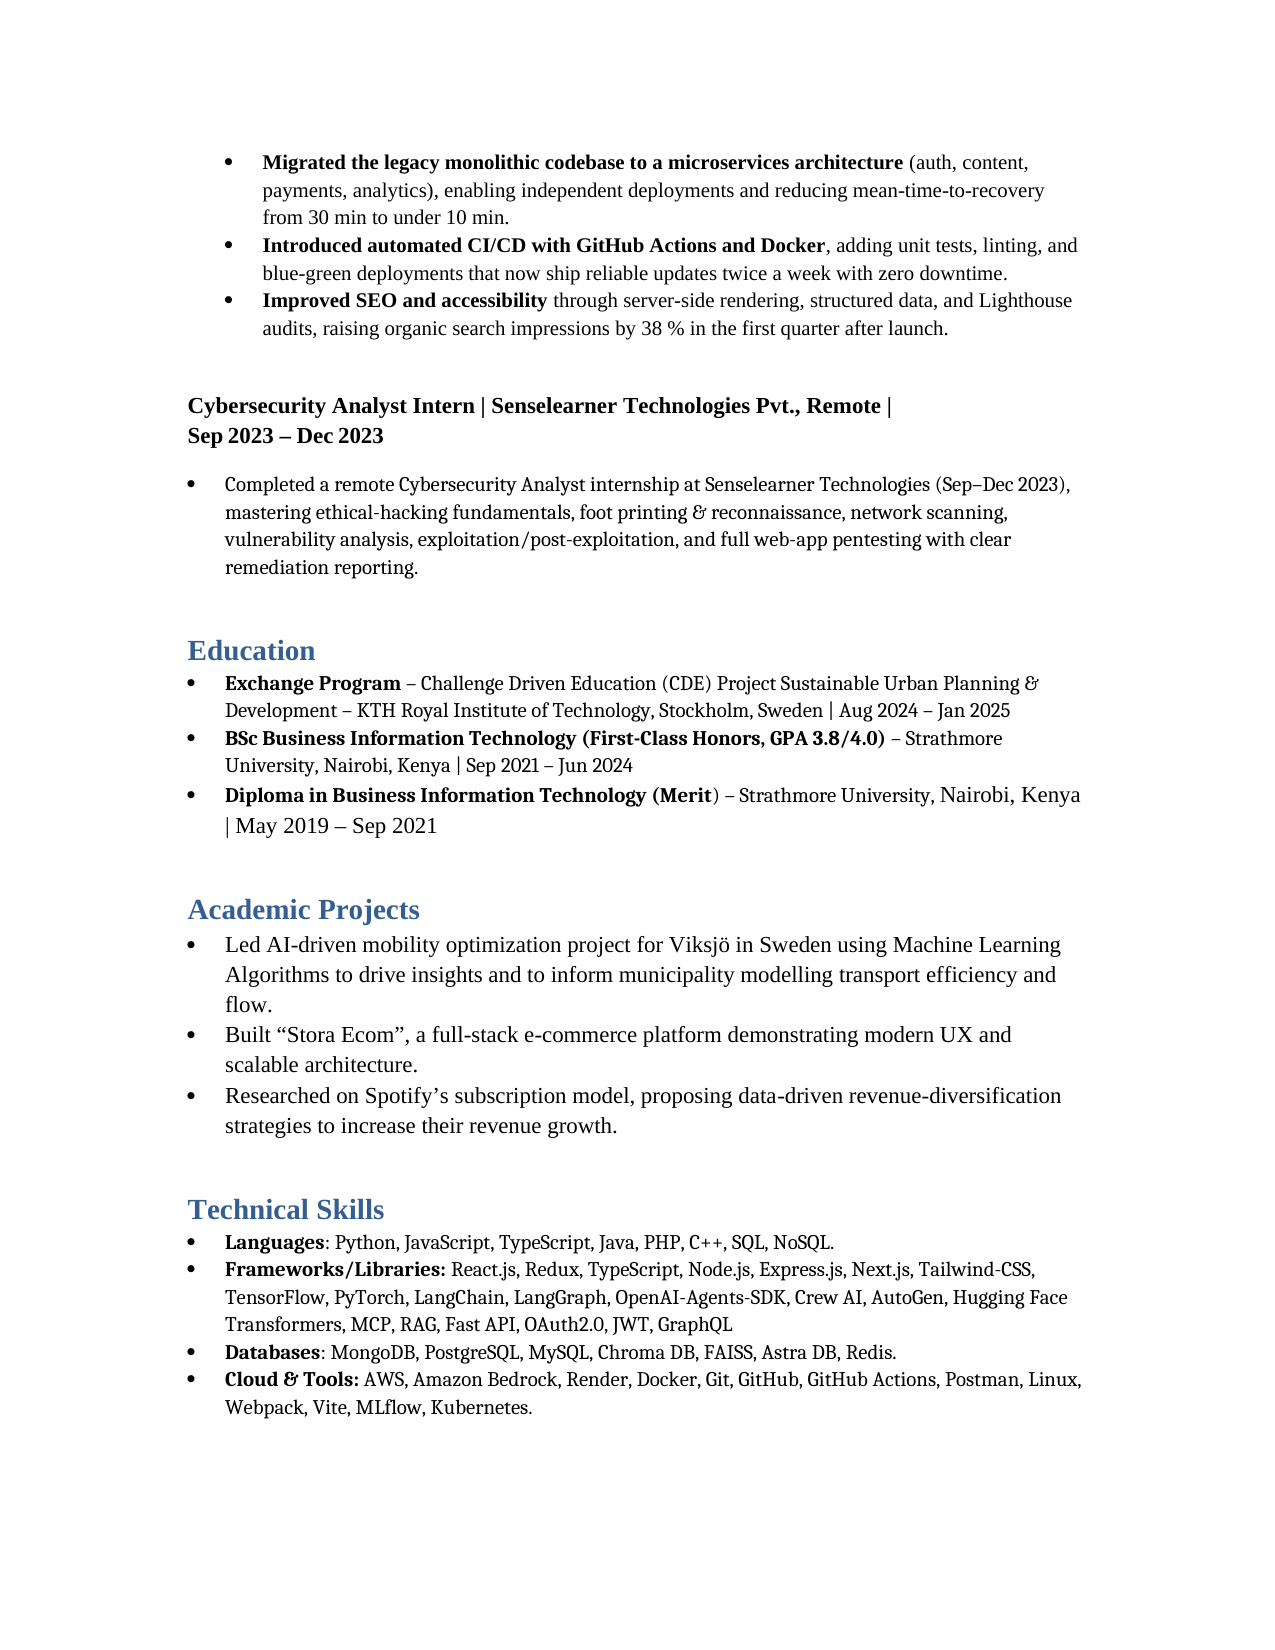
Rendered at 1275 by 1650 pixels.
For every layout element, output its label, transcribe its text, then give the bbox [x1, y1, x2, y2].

list Researched on Spotify’s subscription model, proposing data‑driven revenue‑diversification strategies to increase their revenue growth. [187, 1082, 1087, 1138]
list Improved SEO and accessibility through server-side rendering, structured data, and Lighthouse audits, raising organic search impressions by 38 % in the first quarter after launch. [225, 288, 1087, 340]
list BSc Business Information Technology (First‑Class Honors, GPA 3.8/4.0) – Strathmore University, Nairobi, Kenya | Sep 2021 – Jun 2024 [187, 726, 1087, 778]
list Migrated the legacy monolithic codebase to a microservices architecture (auth, content, payments, analytics), enabling independent deployments and reducing mean-time-to-recovery from 30 min to under 10 min. [225, 150, 1087, 229]
list Frameworks/Libraries: React.js, Redux, TypeScript, Node.js, Express.js, Next.js, Tailwind-CSS, TensorFlow, PyTorch, LangChain, LangGraph, OpenAI-Agents-SDK, Crew AI, AutoGen, Hugging Face Transformers, MCP, RAG, Fast API, OAuth2.0, JWT, GraphQL [187, 1258, 1087, 1337]
subtitle Education [187, 633, 1087, 666]
subtitle Academic Projects [187, 892, 1087, 926]
list Cloud & Tools: AWS, Amazon Bedrock, Render, Docker, Git, GitHub, GitHub Actions, Postman, Linux, Webpack, Vite, MLflow, Kubernetes. [187, 1368, 1087, 1419]
list Introduced automated CI/CD with GitHub Actions and Docker, adding unit tests, linting, and blue-green deployments that now ship reliable updates twice a week with zero downtime. [225, 233, 1087, 284]
list Built “Stora Ecom”, a full‑stack e‑commerce platform demonstrating modern UX and scalable architecture. [187, 1021, 1087, 1078]
list Languages: Python, JavaScript, TypeScript, Java, PHP, C++, SQL, NoSQL. [187, 1231, 1087, 1254]
list Led AI‑driven mobility optimization project for Viksjö in Sweden using Machine Learning Algorithms to drive insights and to inform municipality modelling transport efficiency and flow. [187, 931, 1087, 1017]
list Diploma in Business Information Technology (Merit) – Strathmore University, Nairobi, Kenya | May 2019 – Sep 2021 [187, 781, 1087, 838]
list Exchange Program – Challenge Driven Education (CDE) Project Sustainable Urban Planning & Development – KTH Royal Institute of Technology, Stockholm, Sweden | Aug 2024 – Jan 2025 [187, 671, 1087, 723]
list Databases: MongoDB, PostgreSQL, MySQL, Chroma DB, FAISS, Astra DB, Redis. [187, 1341, 1087, 1364]
subtitle Technical Skills [187, 1192, 1087, 1226]
list Completed a remote Cybersecurity Analyst internship at Senselearner Technologies (Sep–Dec 2023), mastering ethical-hacking fundamentals, foot printing & reconnaissance, network scanning, vulnerability analysis, exploitation/post-exploitation, and full web-app pentesting with clear remediation reporting. [187, 473, 1087, 579]
text Cybersecurity Analyst Intern | Senselearner Technologies Pvt., Remote | Sep 2023 – Dec 2023 [187, 392, 1087, 448]
